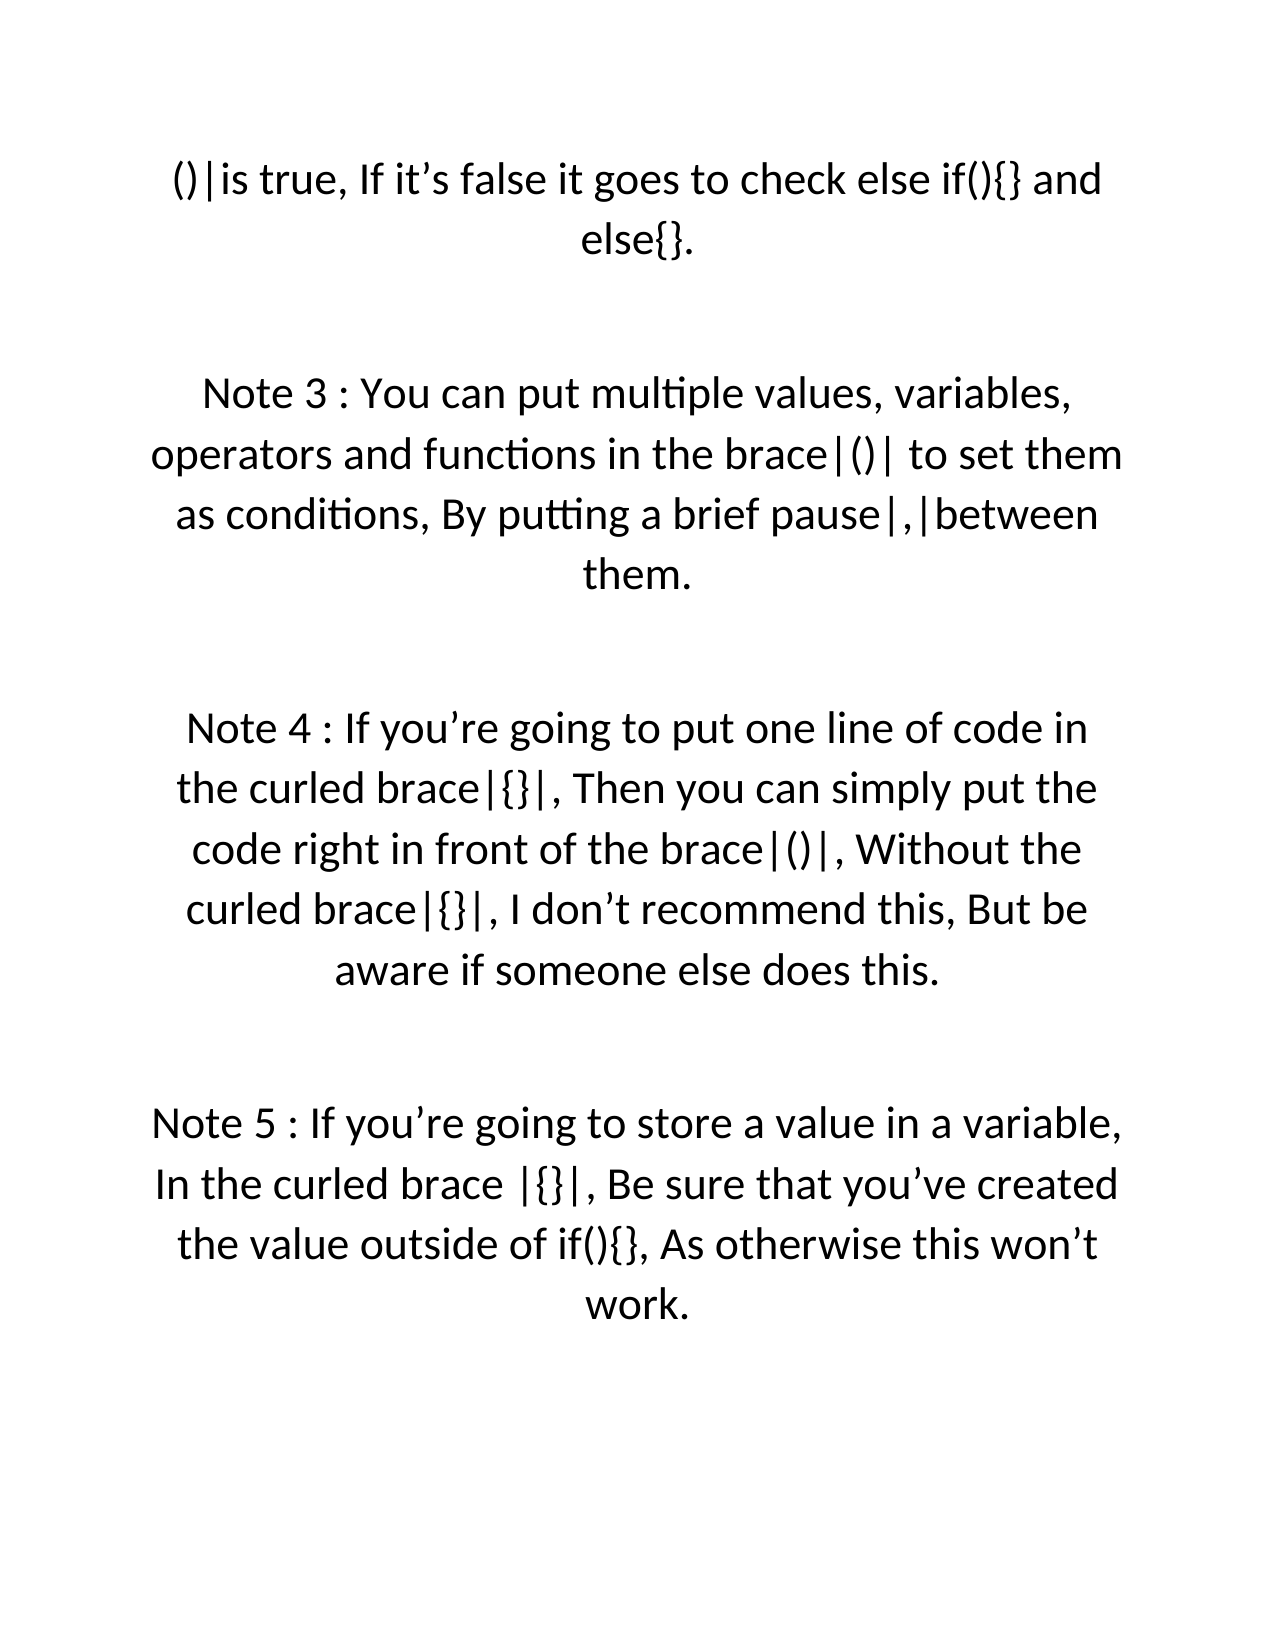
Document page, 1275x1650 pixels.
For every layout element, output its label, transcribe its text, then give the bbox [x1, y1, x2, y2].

text Note 3 : You can put multiple values, variables, operators and functions in the brace|()| to set them as conditions, By putting a brief pause|,|between them. [150, 364, 1125, 601]
text Note 4 : If you’re going to put one line of code in the curled brace|{}|, Then you can simply put the code right in front of the brace|()|, Without the curled brace|{}|, I don’t recommend this, But be aware if someone else does this. [150, 699, 1125, 996]
text Note 5 : If you’re going to store a value in a variable, In the curled brace |{}|, Be sure that you’ve created the value outside of if(){}, As otherwise this won’t work. [150, 1094, 1125, 1331]
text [150, 150, 1125, 266]
